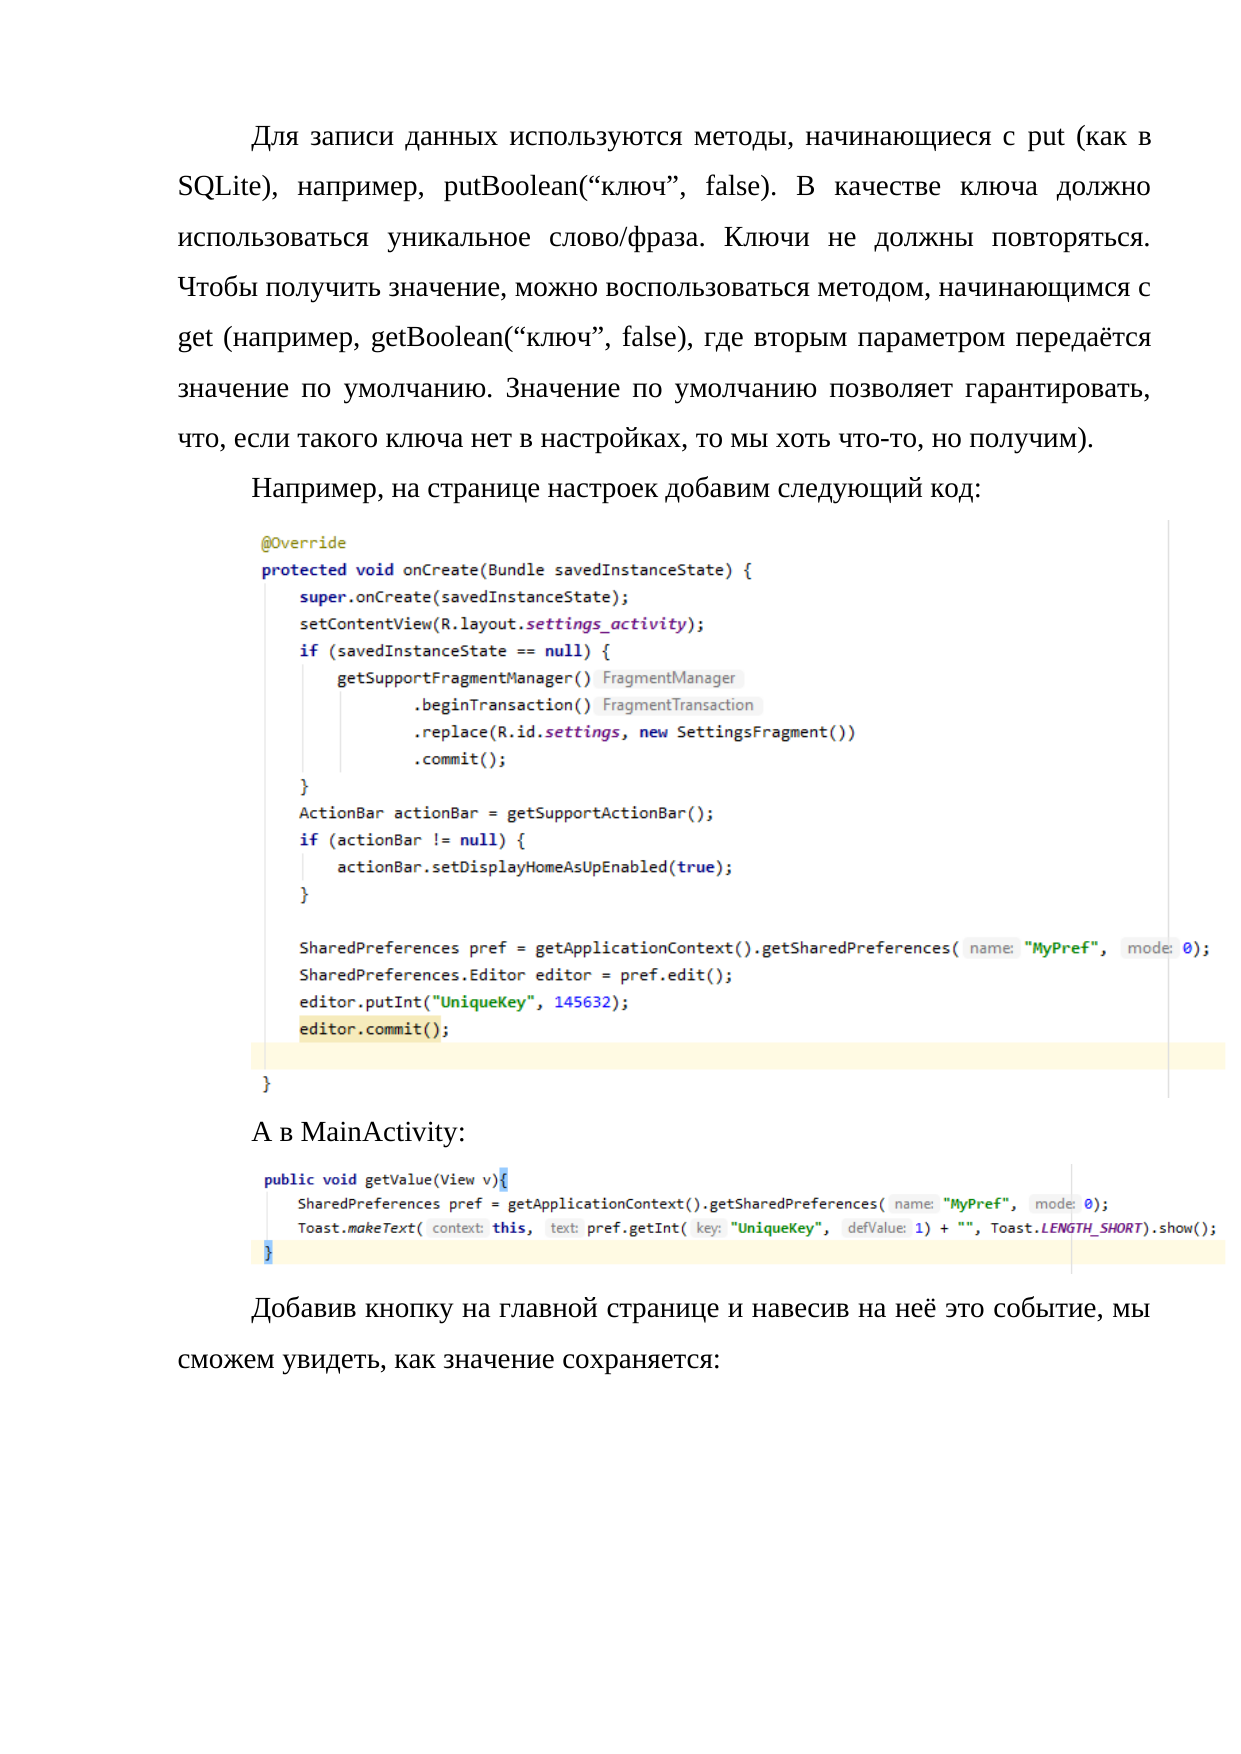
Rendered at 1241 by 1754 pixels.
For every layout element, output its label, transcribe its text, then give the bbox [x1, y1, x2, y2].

text Для записи данных используются методы, начинающиеся с put (как в SQLite), например, putBoolean(“ключ”, false). В качестве ключа должно использоваться уникальное слово/фраза. Ключи не должны повторяться. Чтобы получить значение, можно воспользоваться методом, начинающимся с get (например, getBoolean(“ключ”, false), где вторым параметром передаётся значение по умолчанию. Значение по умолчанию позволяет гарантировать, что, если такого ключа нет в настройках, то мы хоть что-то, но получим). [177, 118, 1152, 453]
picture [251, 520, 1226, 1098]
picture [251, 1164, 1226, 1274]
text Добавив кнопку на главной странице и навесив на неё это событие, мы сможем увидеть, как значение сохраняется: [177, 1290, 1152, 1374]
text А в MainActivity: [177, 1114, 1152, 1148]
text Например, на странице настроек добавим следующий код: [177, 470, 1152, 504]
